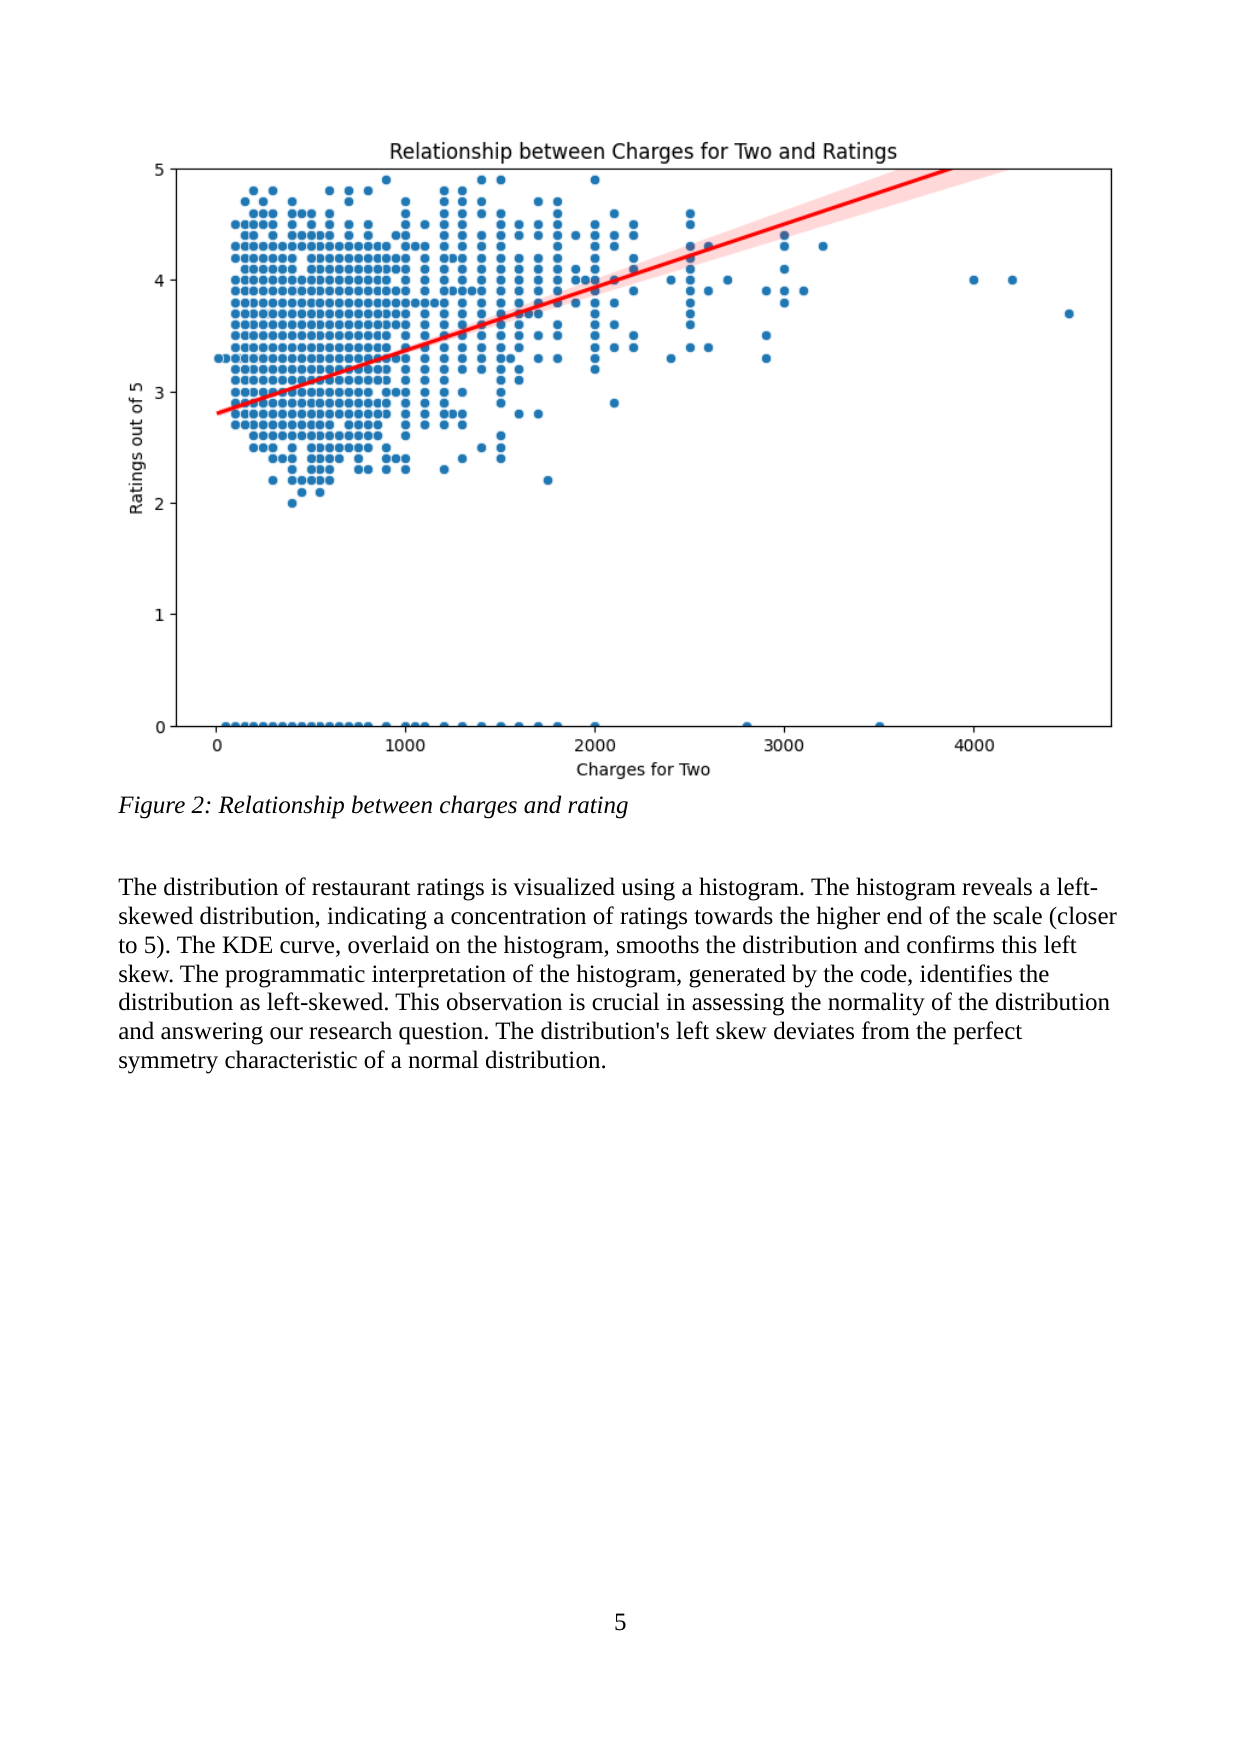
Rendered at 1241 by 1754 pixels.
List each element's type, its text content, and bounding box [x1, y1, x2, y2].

text The distribution of restaurant ratings is visualized using a histogram. The histogram reveals a left-skewed distribution, indicating a concentration of ratings towards the higher end of the scale (closer to 5). The KDE curve, overlaid on the histogram, smooths the distribution and confirms this left skew. The programmatic interpretation of the histogram, generated by the code, identifies the distribution as left-skewed. This observation is crucial in assessing the normality of the distribution and answering our research question. The distribution's left skew deviates from the perfect symmetry characteristic of a normal distribution. [118, 872, 1122, 1074]
picture [118, 130, 1123, 790]
